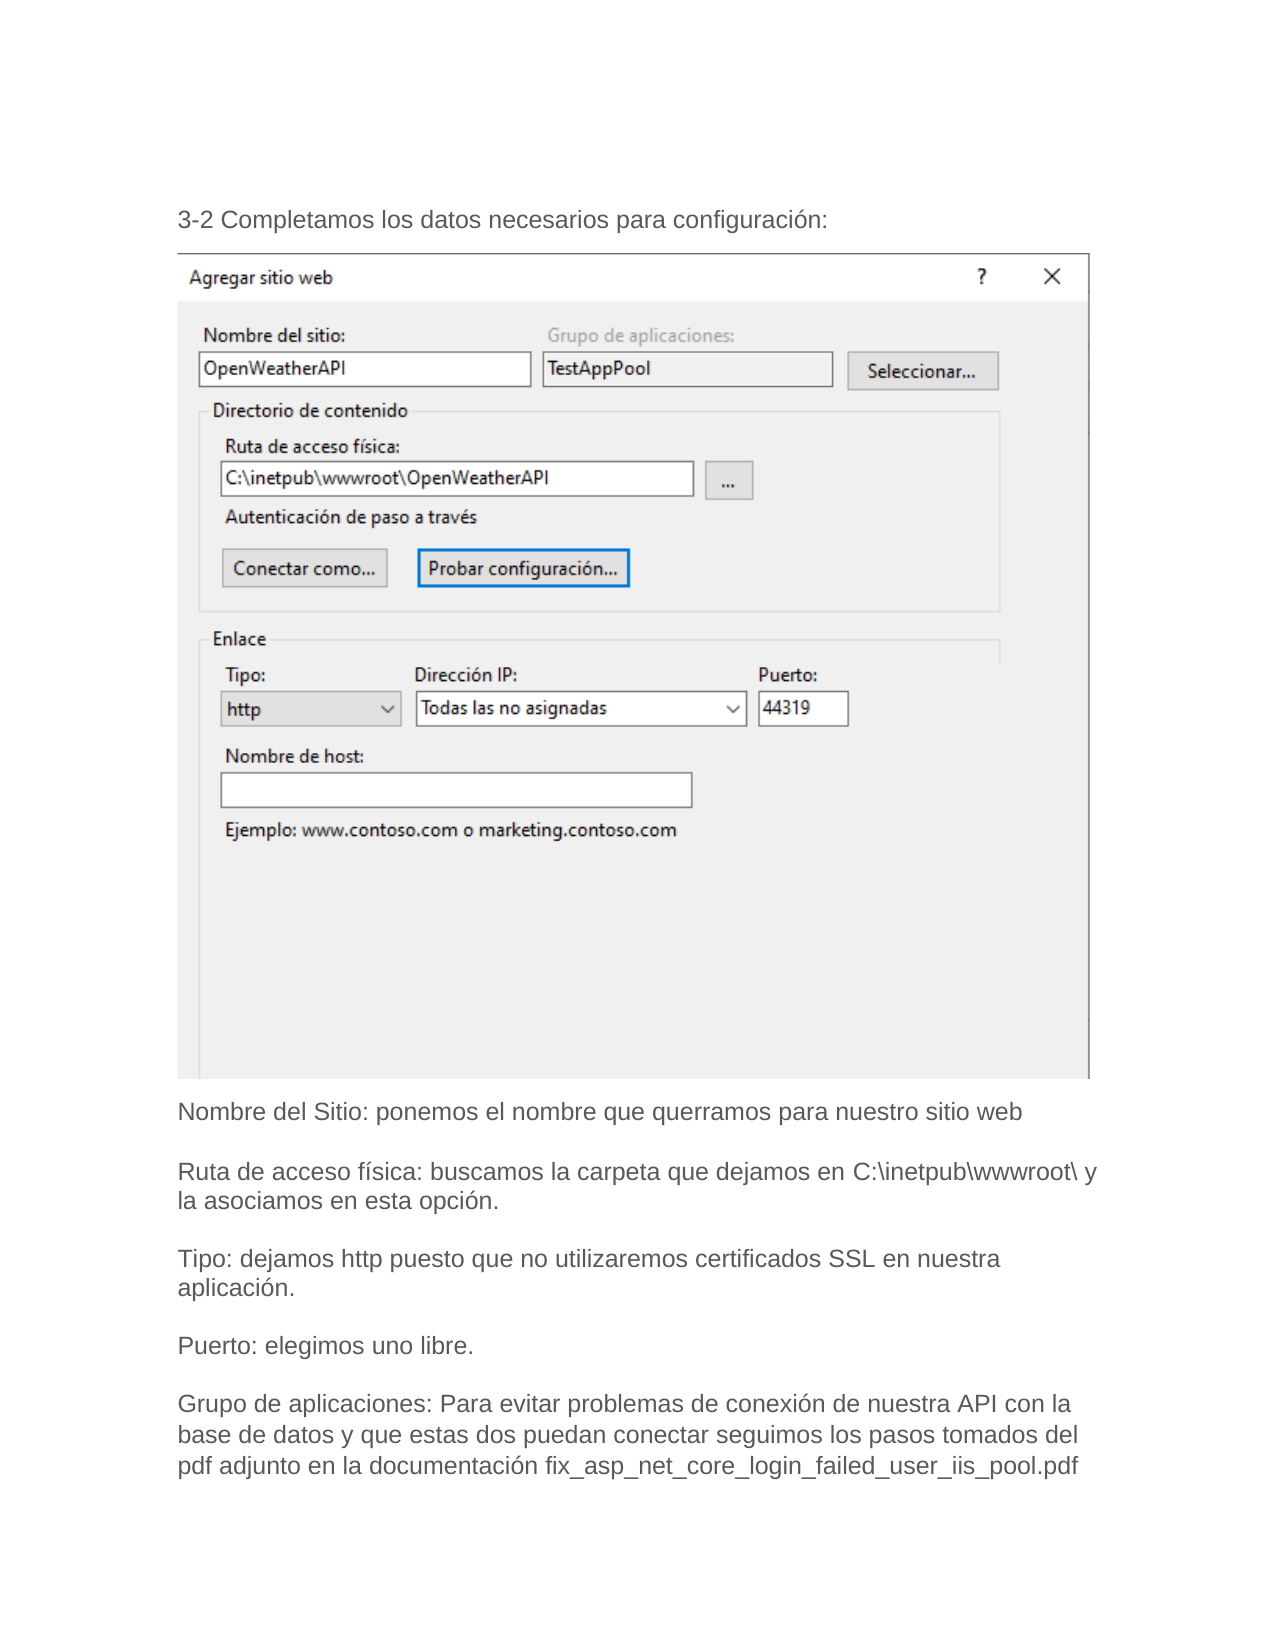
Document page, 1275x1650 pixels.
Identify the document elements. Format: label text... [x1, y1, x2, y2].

text Puerto: elegimos uno libre. [177, 1331, 1098, 1359]
text Nombre del Sitio: ponemos el nombre que querramos para nuestro sitio web [177, 1097, 1098, 1126]
text Grupo de aplicaciones: Para evitar problemas de conexión de nuestra API con la base de datos y que estas dos puedan conectar seguimos los pasos tomados del pdf adjunto en la documentación fix_asp_net_core_login_failed_user_iis_pool.pdf [177, 1388, 1098, 1479]
text Tipo: dejamos http puesto que no utilizaremos certificados SSL en nuestra aplicación. [177, 1244, 1098, 1301]
text Ruta de acceso física: buscamos la carpeta que dejamos en C:\inetpub\wwwroot\ y la asociamos en esta opción. [177, 1157, 1098, 1215]
picture [177, 253, 1090, 1079]
text 3-2 Completamos los datos necesarios para configuración: [177, 206, 1098, 234]
